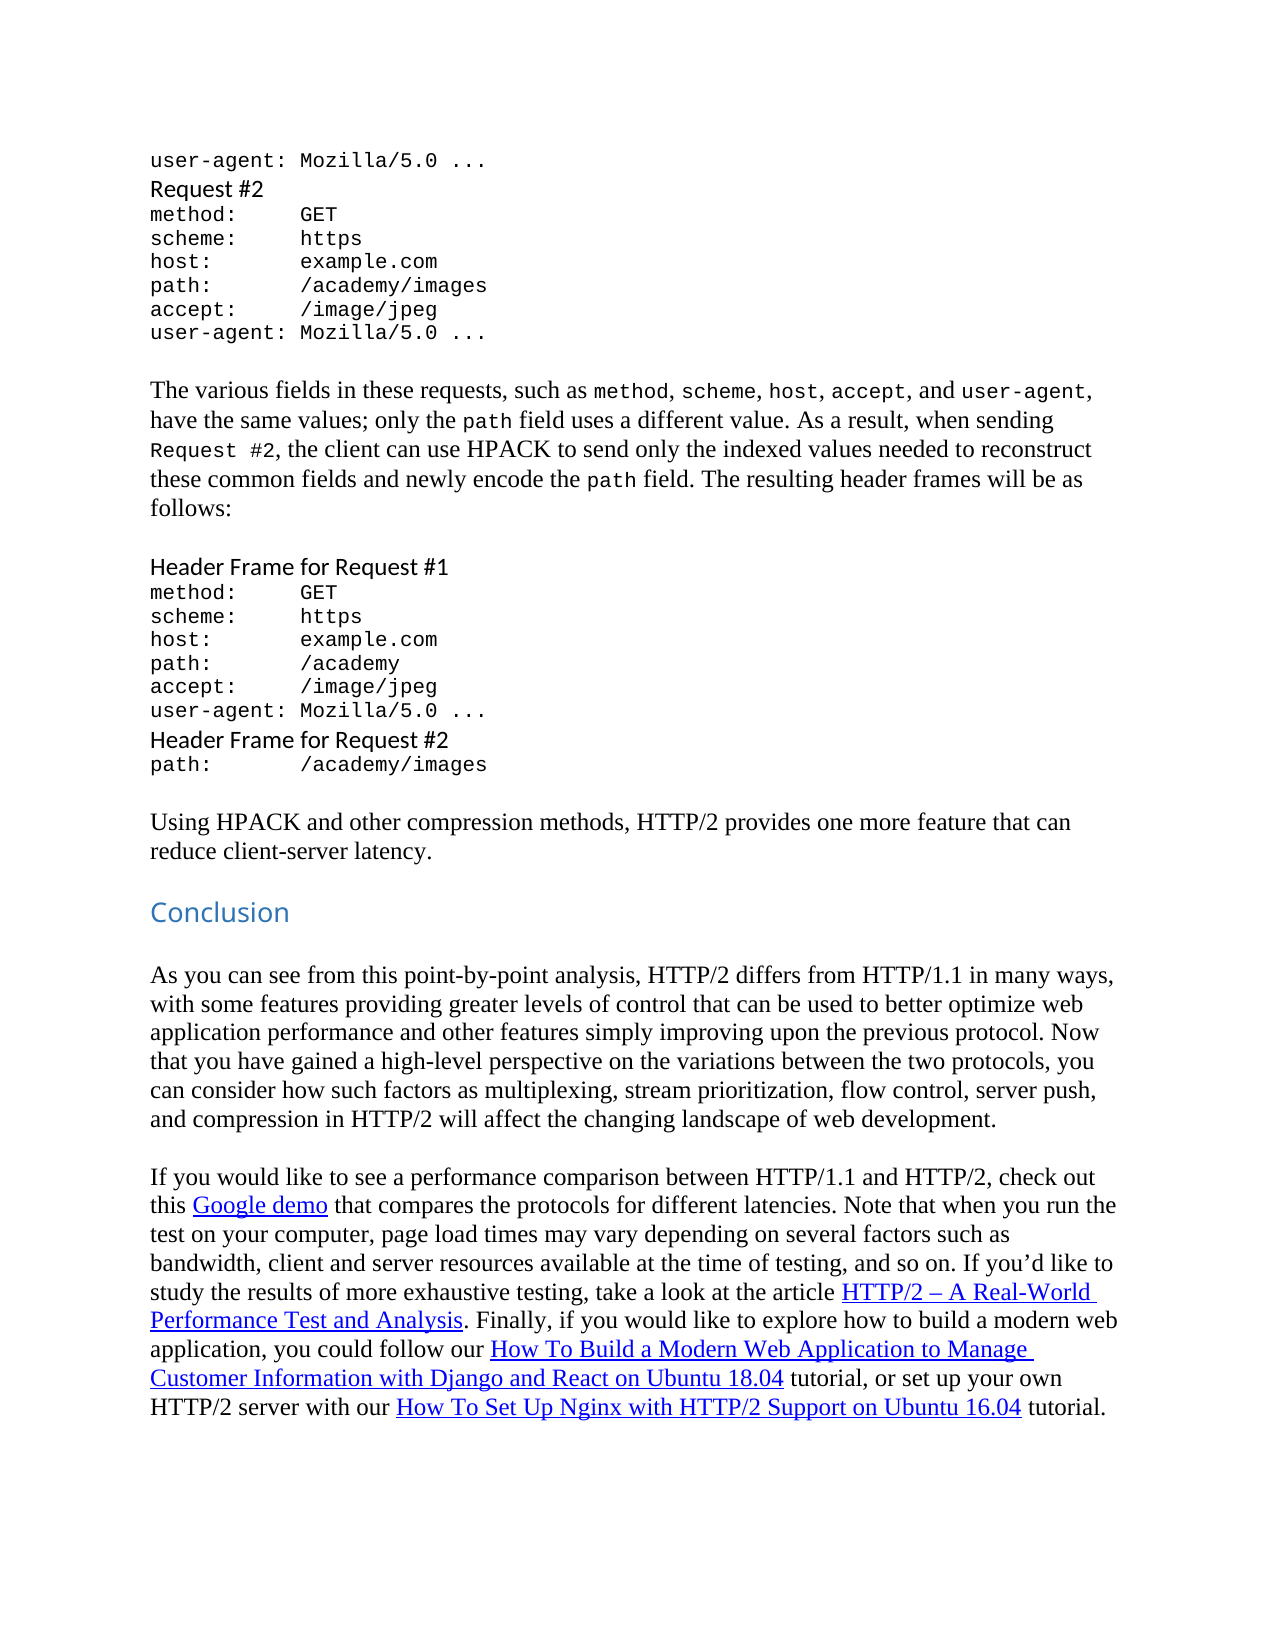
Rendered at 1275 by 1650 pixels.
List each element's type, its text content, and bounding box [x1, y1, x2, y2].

text method: GET [150, 204, 1125, 228]
text user-agent: Mozilla/5.0 ... [150, 150, 1125, 174]
text Using HPACK and other compression methods, HTTP/2 provides one more feature that can reduce client-server latency. [150, 807, 1125, 865]
text host: example.com [150, 251, 1125, 275]
text scheme: https [150, 228, 1125, 251]
text Request #2 [150, 174, 1125, 204]
text user-agent: Mozilla/5.0 ... [150, 322, 1125, 346]
text method: GET [150, 582, 1125, 606]
text scheme: https [150, 606, 1125, 629]
subtitle Conclusion [150, 894, 1125, 931]
text accept: /image/jpeg [150, 299, 1125, 322]
text accept: /image/jpeg [150, 677, 1125, 700]
text path: /academy/images [150, 754, 1125, 778]
text The various fields in these requests, such as method, scheme, host, accept, and user-agent, have the same values; only the path field uses a different value. As a result, when sending Request #2, the client can use HPACK to send only the indexed values needed to reconstruct these common fields and newly encode the path field. The resulting header frames will be as follows: [150, 375, 1125, 522]
text user-agent: Mozilla/5.0 ... [150, 700, 1125, 724]
text host: example.com [150, 629, 1125, 653]
text path: /academy [150, 653, 1125, 677]
text As you can see from this point-by-point analysis, HTTP/2 differs from HTTP/1.1 in many ways, with some features providing greater levels of control that can be used to better optimize web application performance and other features simply improving upon the previous protocol. Now that you have gained a high-level perspective on the variations between the two protocols, you can consider how such factors as multiplexing, stream prioritization, flow control, server push, and compression in HTTP/2 will affect the changing landscape of web development. [150, 960, 1125, 1132]
text Header Frame for Request #1 [150, 551, 1125, 582]
text path: /academy/images [150, 275, 1125, 299]
text If you would like to see a performance comparison between HTTP/1.1 and HTTP/2, check out this Google demo that compares the protocols for different latencies. Note that when you run the test on your computer, page load times may vary depending on several factors such as bandwidth, client and server resources available at the time of testing, and so on. If you’d like to study the results of more exhaustive testing, take a look at the article HTTP/2 – A Real-World Performance Test and Analysis. Finally, if you would like to explore how to build a modern web application, you could follow our How To Build a Modern Web Application to Manage Customer Information with Django and React on Ubuntu 18.04 tutorial, or set up your own HTTP/2 server with our How To Set Up Nginx with HTTP/2 Support on Ubuntu 16.04 tutorial. [150, 1162, 1125, 1420]
text Header Frame for Request #2 [150, 724, 1125, 754]
